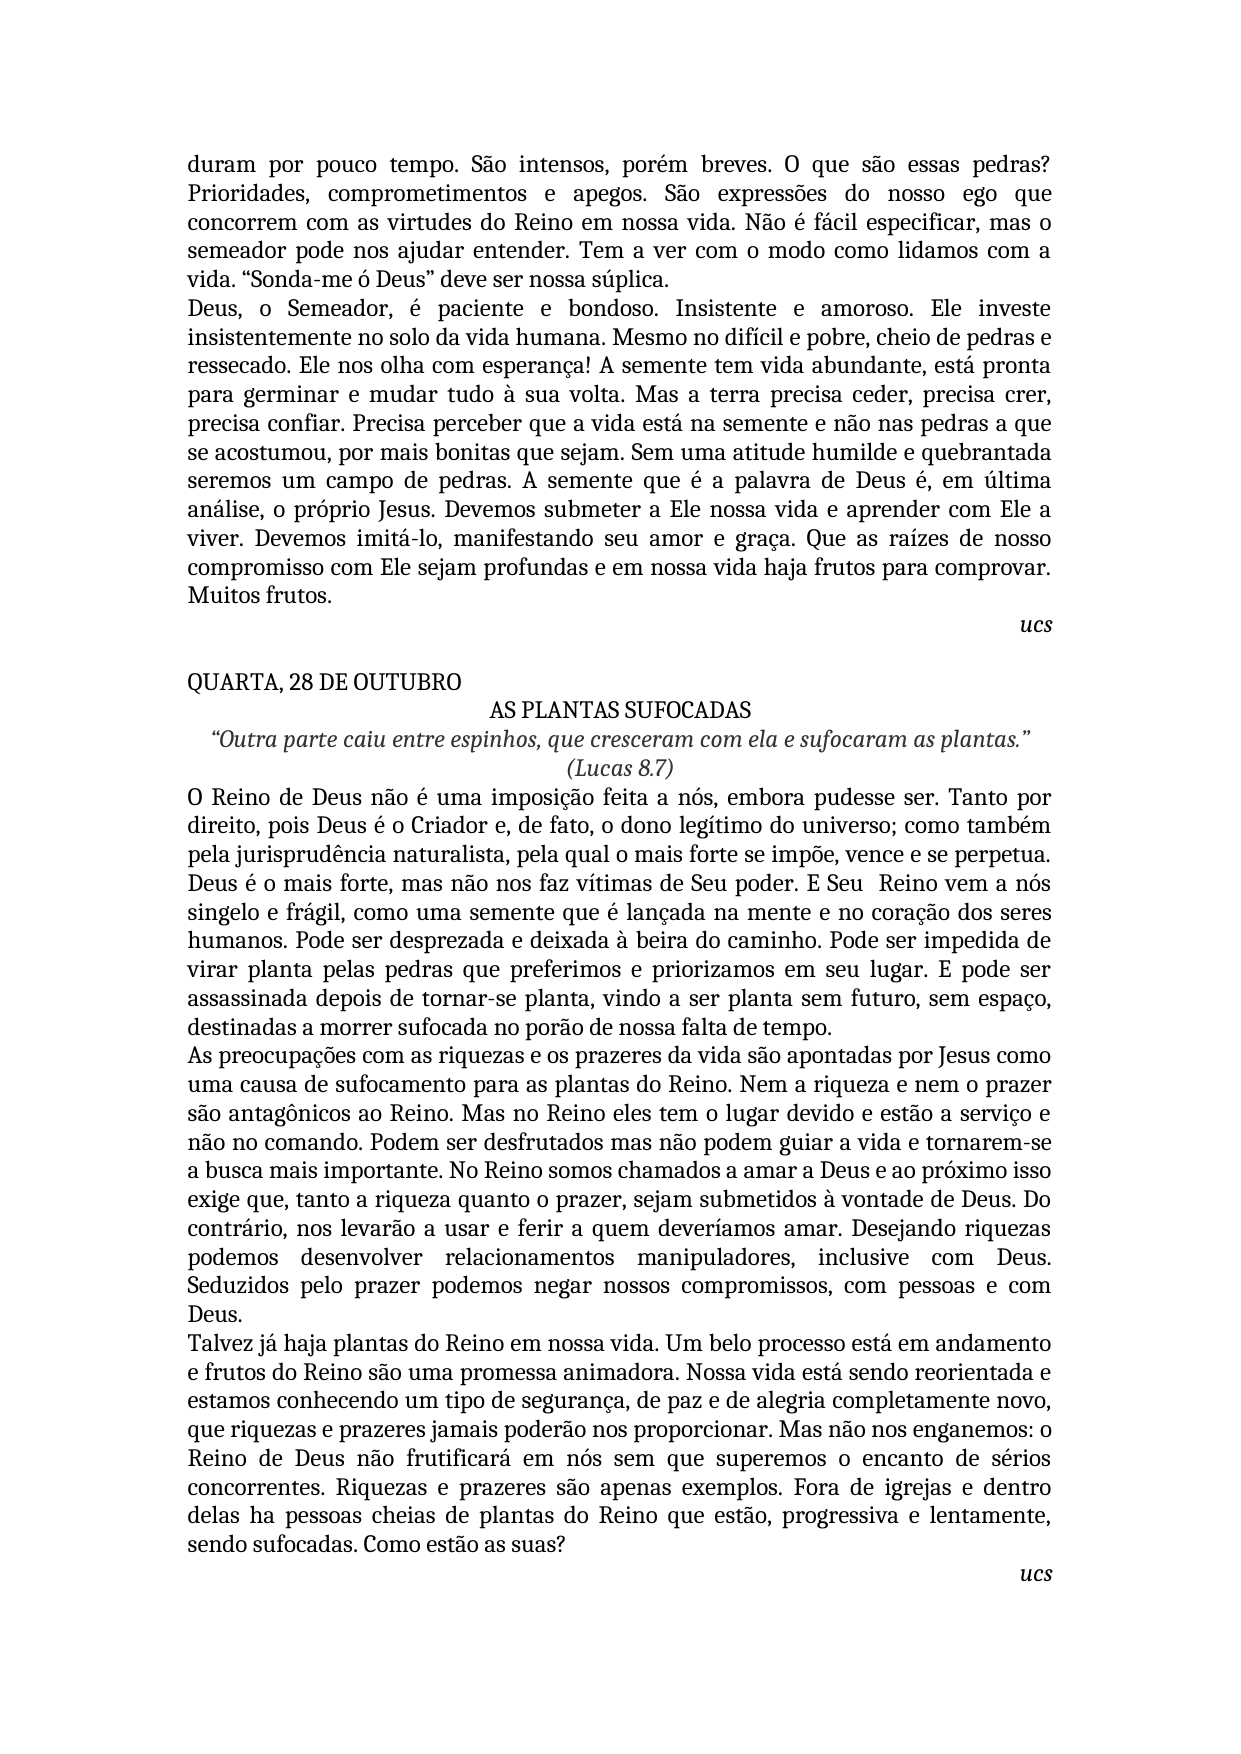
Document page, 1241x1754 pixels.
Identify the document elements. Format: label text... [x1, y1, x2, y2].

text QUARTA, 28 DE OUTUBRO [187, 667, 1053, 696]
text Deus, o Semeador, é paciente e bondoso. Insistente e amoroso. Ele investe insistentemente no solo da vida humana. Mesmo no difícil e pobre, cheio de pedras e ressecado. Ele nos olha com esperança! A semente tem vida abundante, está pronta para germinar e mudar tudo à sua volta. Mas a terra precisa ceder, precisa crer, precisa confiar. Precisa perceber que a vida está na semente e não nas pedras a que se acostumou, por mais bonitas que sejam. Sem uma atitude humilde e quebrantada seremos um campo de pedras. A semente que é a palavra de Deus é, em última análise, o próprio Jesus. Devemos submeter a Ele nossa vida e aprender com Ele a viver. Devemos imitá-lo, manifestando seu amor e graça. Que as raízes de nosso compromisso com Ele sejam profundas e em nossa vida haja frutos para comprovar. Muitos frutos. [187, 294, 1053, 610]
text As preocupações com as riquezas e os prazeres da vida são apontadas por Jesus como uma causa de sufocamento para as plantas do Reino. Nem a riqueza e nem o prazer são antagônicos ao Reino. Mas no Reino eles tem o lugar devido e estão a serviço e não no comando. Podem ser desfrutados mas não podem guiar a vida e tornarem-se a busca mais importante. No Reino somos chamados a amar a Deus e ao próximo isso exige que, tanto a riqueza quanto o prazer, sejam submetidos à vontade de Deus. Do contrário, nos levarão a usar e ferir a quem deveríamos amar. Desejando riquezas podemos desenvolver relacionamentos manipuladores, inclusive com Deus. Seduzidos pelo prazer podemos negar nossos compromissos, com pessoas e com Deus. [187, 1041, 1053, 1329]
text ucs [187, 1559, 1053, 1587]
text “Outra parte caiu entre espinhos, que cresceram com ela e sufocaram as plantas.” (Lucas 8.7) [675, 725, 1053, 782]
text ucs [187, 610, 1053, 639]
text Talvez já haja plantas do Reino em nossa vida. Um belo processo está em andamento e frutos do Reino são uma promessa animadora. Nossa vida está sendo reorientada e estamos conhecendo um tipo de segurança, de paz e de alegria completamente novo, que riquezas e prazeres jamais poderão nos proporcionar. Mas não nos enganemos: o Reino de Deus não frutificará em nós sem que superemos o encanto de sérios concorrentes. Riquezas e prazeres são apenas exemplos. Fora de igrejas e dentro delas ha pessoas cheias de plantas do Reino que estão, progressiva e lentamente, sendo sufocadas. Como estão as suas? [187, 1329, 1053, 1559]
text O Reino de Deus não é uma imposição feita a nós, embora pudesse ser. Tanto por direito, pois Deus é o Criador e, de fato, o dono legítimo do universo; como também pela jurisprudência naturalista, pela qual o mais forte se impõe, vence e se perpetua. Deus é o mais forte, mas não nos faz vítimas de Seu poder. E Seu Reino vem a nós singelo e frágil, como uma semente que é lançada na mente e no coração dos seres humanos. Pode ser desprezada e deixada à beira do caminho. Pode ser impedida de virar planta pelas pedras que preferimos e priorizamos em seu lugar. E pode ser assassinada depois de tornar-se planta, vindo a ser planta sem futuro, sem espaço, destinadas a morrer sufocada no porão de nossa falta de tempo. [187, 782, 1053, 1041]
text AS PLANTAS SUFOCADAS [187, 696, 1053, 725]
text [187, 150, 1053, 294]
text “Outra parte caiu entre espinhos, que cresceram com ela e sufocaram as plantas.” (Lucas 8.7) [187, 725, 565, 782]
